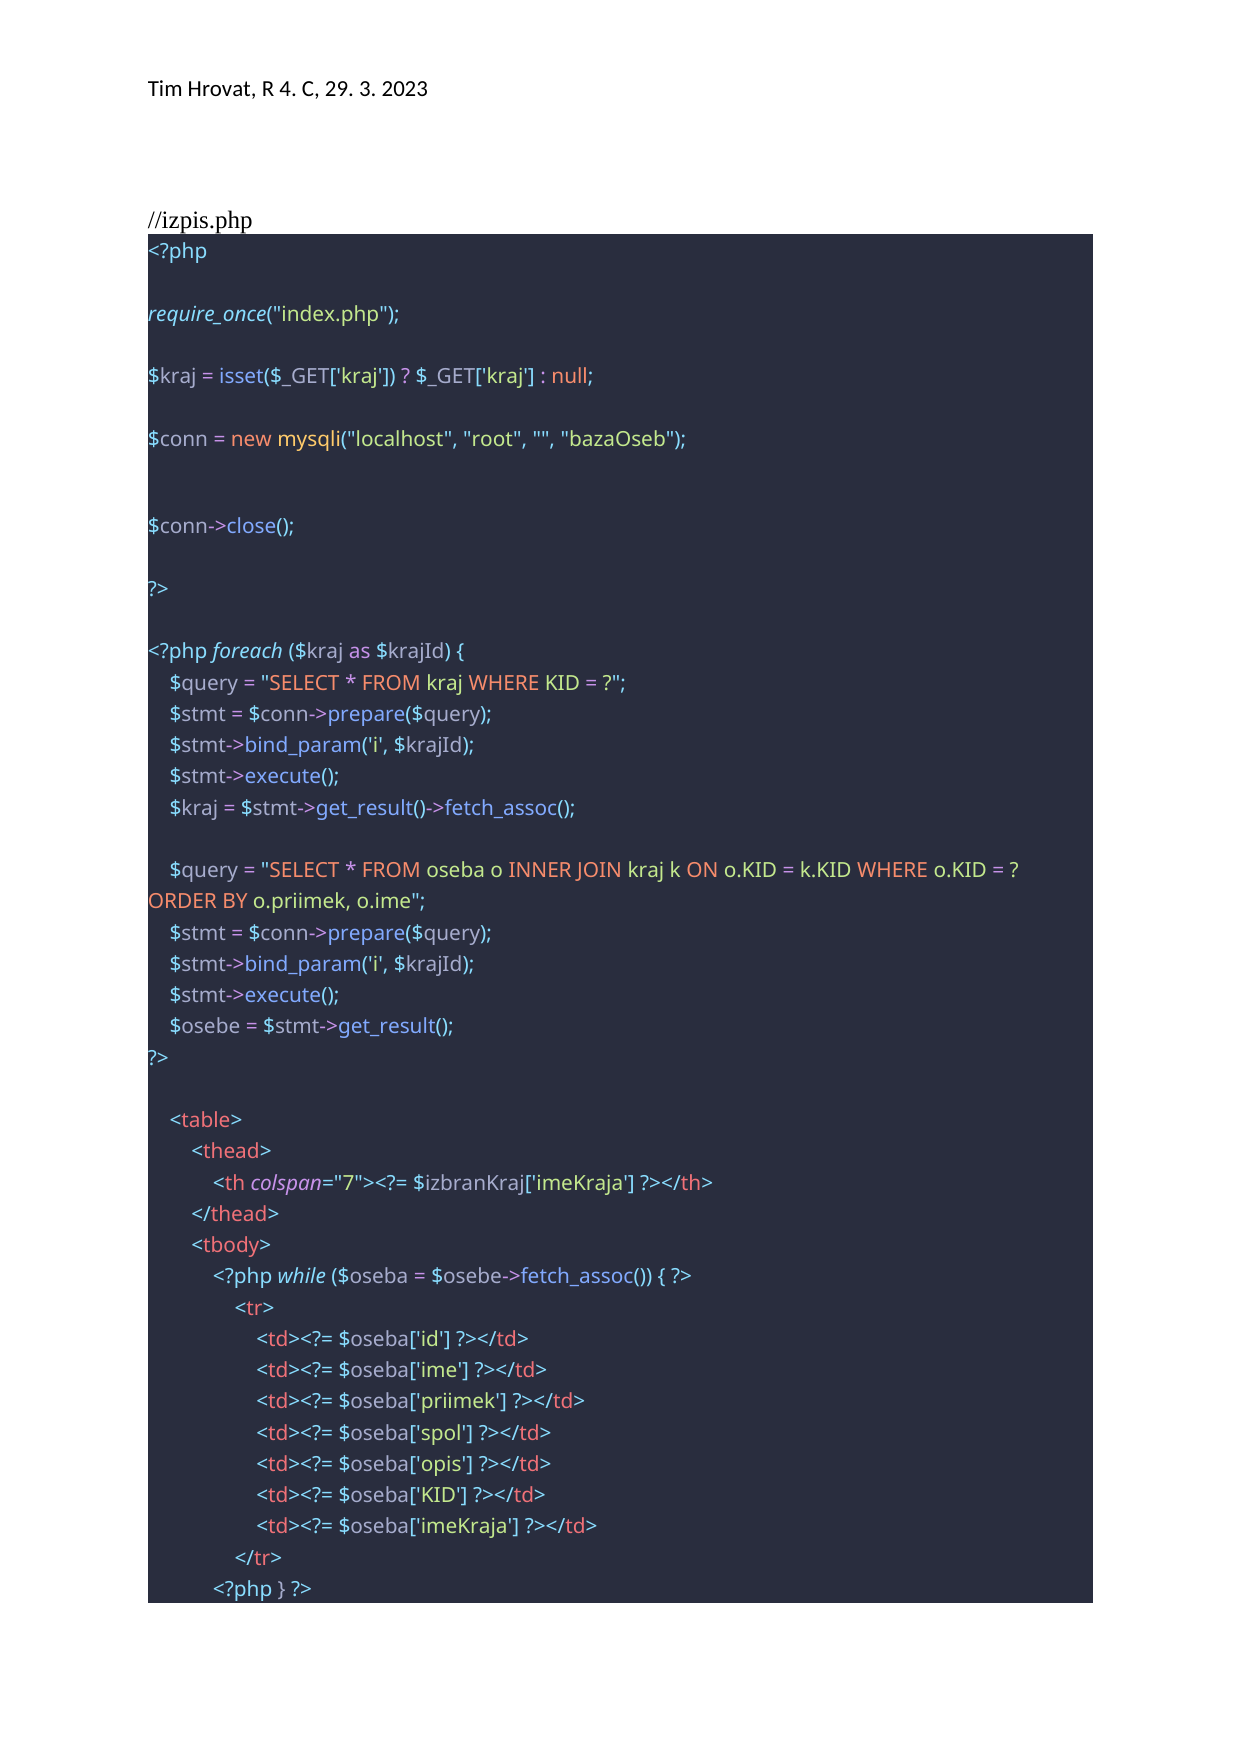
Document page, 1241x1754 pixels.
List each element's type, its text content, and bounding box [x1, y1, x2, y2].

text <tbody> [148, 1228, 1093, 1259]
text <?php } ?> [148, 1571, 1093, 1603]
text ?> [148, 1040, 1093, 1071]
text <tr> [148, 1290, 1093, 1321]
text <td><?= $oseba['spol'] ?></td> [148, 1415, 1093, 1446]
text <td><?= $oseba['KID'] ?></td> [148, 1478, 1093, 1509]
text $stmt->execute(); [148, 759, 1093, 790]
text </tr> [148, 1540, 1093, 1571]
text //izpis.php [148, 205, 1093, 234]
text $query = "SELECT * FROM kraj WHERE KID = ?"; [148, 665, 1093, 696]
text $conn->close(); [148, 509, 1093, 540]
text <td><?= $oseba['ime'] ?></td> [148, 1353, 1093, 1384]
text $query = "SELECT * FROM oseba o INNER JOIN kraj k ON o.KID = k.KID WHERE o.KID = ? ORDER BY o.priimek, o.ime"; [148, 853, 1093, 915]
text <th colspan="7"><?= $izbranKraj['imeKraja'] ?></th> [148, 1165, 1093, 1196]
text </thead> [148, 1196, 1093, 1228]
text <td><?= $oseba['priimek'] ?></td> [148, 1384, 1093, 1415]
text $stmt = $conn->prepare($query); [148, 915, 1093, 946]
text $kraj = $stmt->get_result()->fetch_assoc(); [148, 790, 1093, 821]
text $stmt = $conn->prepare($query); [148, 696, 1093, 728]
text $conn = new mysqli("localhost", "root", "", "bazaOseb"); [148, 421, 1093, 453]
text require_once("index.php"); [148, 296, 1093, 328]
text <thead> [148, 1134, 1093, 1165]
text <?php while ($oseba = $osebe->fetch_assoc()) { ?> [148, 1259, 1093, 1290]
text $osebe = $stmt->get_result(); [148, 1009, 1093, 1040]
text $kraj = isset($_GET['kraj']) ? $_GET['kraj'] : null; [148, 359, 1093, 390]
text $stmt->bind_param('i', $krajId); [148, 946, 1093, 978]
text <?php [148, 234, 1093, 265]
text $stmt->bind_param('i', $krajId); [148, 728, 1093, 759]
text <td><?= $oseba['id'] ?></td> [148, 1321, 1093, 1353]
text ?> [148, 571, 1093, 603]
text <td><?= $oseba['opis'] ?></td> [148, 1446, 1093, 1478]
text <?php foreach ($kraj as $krajId) { [148, 634, 1093, 665]
text <table> [148, 1103, 1093, 1134]
text <td><?= $oseba['imeKraja'] ?></td> [148, 1509, 1093, 1540]
text $stmt->execute(); [148, 978, 1093, 1009]
